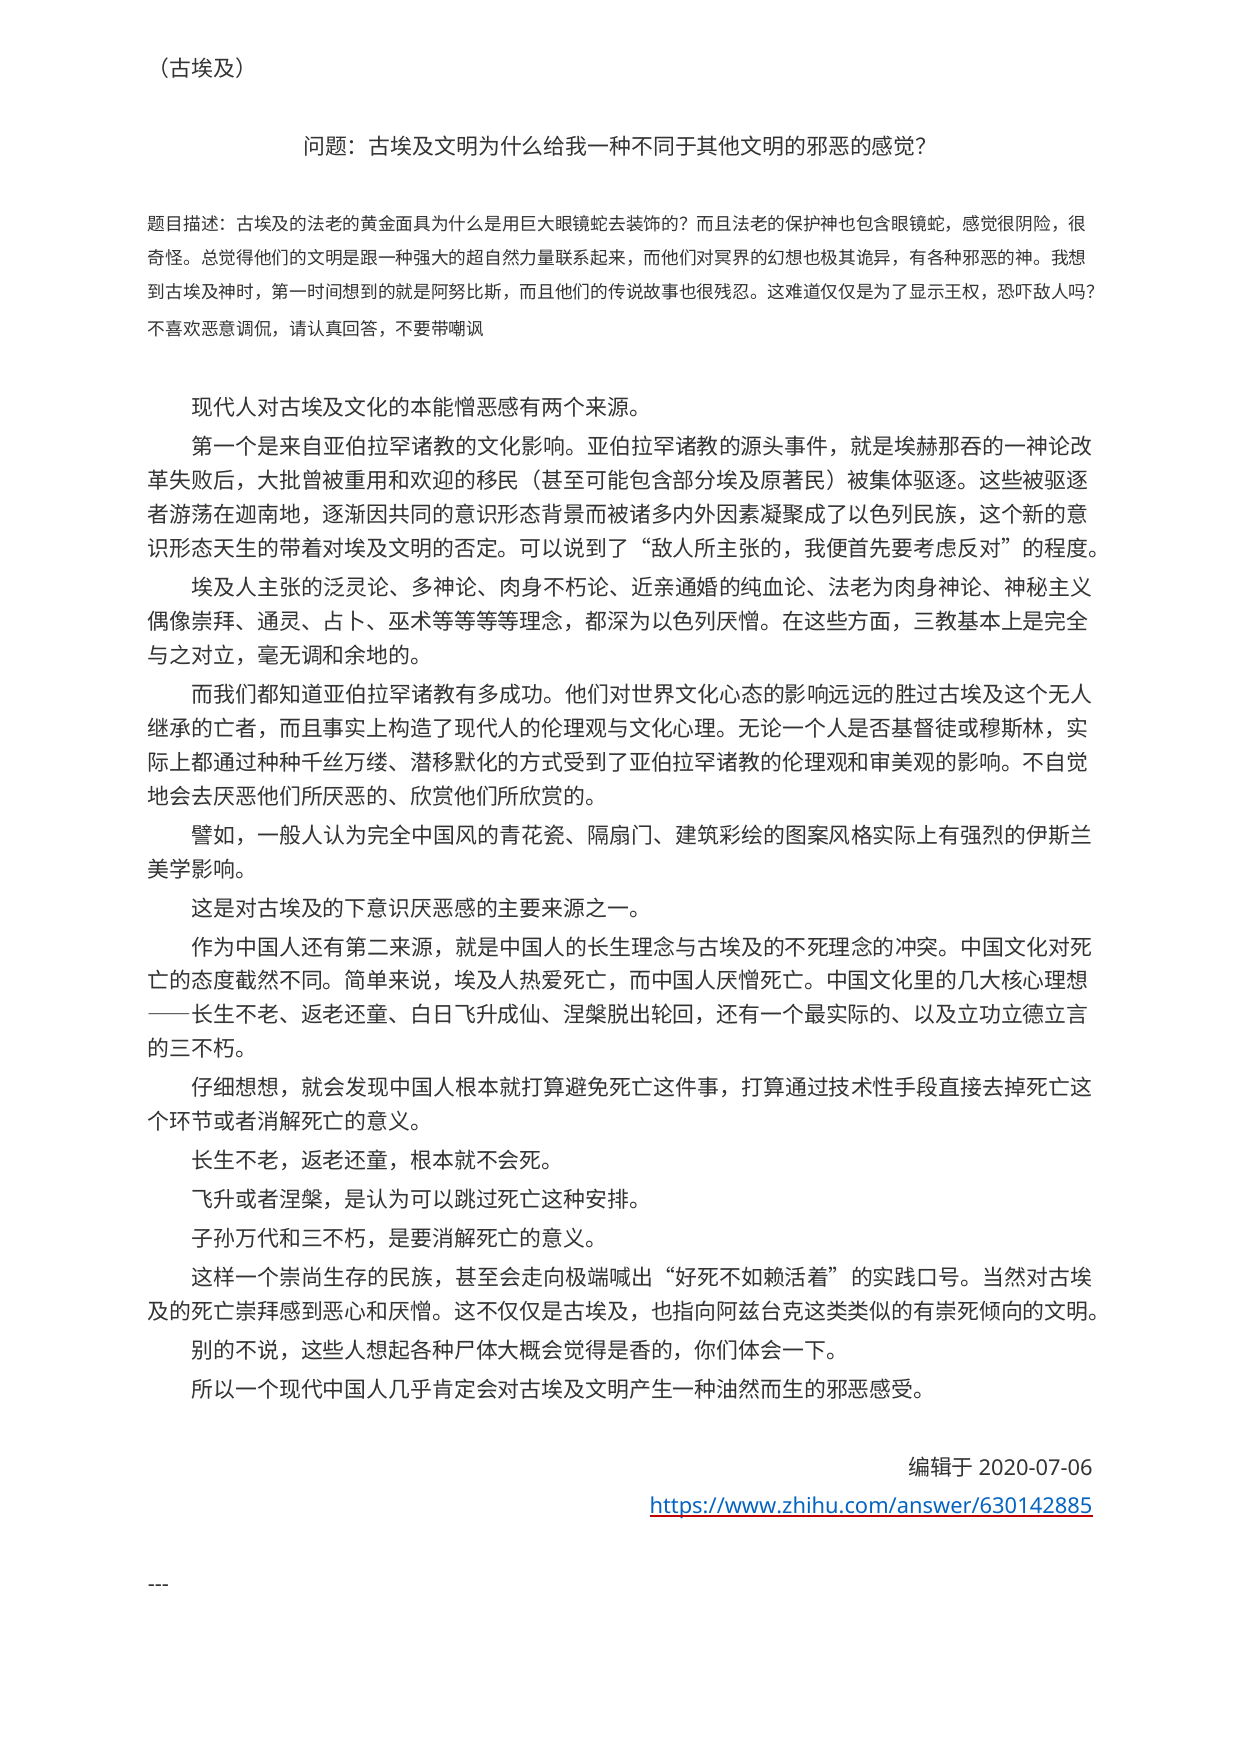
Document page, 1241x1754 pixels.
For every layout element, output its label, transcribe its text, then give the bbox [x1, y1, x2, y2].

text 子孙万代和三不朽，是要消解死亡的意义。 [148, 1220, 1092, 1254]
text --- [148, 1566, 1092, 1599]
text 别的不说，这些人想起各种尸体大概会觉得是香的，你们体会一下。 [148, 1332, 1092, 1366]
text 第一个是来自亚伯拉罕诸教的文化影响。亚伯拉罕诸教的源头事件，就是埃赫那吞的一神论改革失败后，大批曾被重用和欢迎的移民（甚至可能包含部分埃及原著民）被集体驱逐。这些被驱逐者游荡在迦南地，逐渐因共同的意识形态背景而被诸多内外因素凝聚成了以色列民族，这个新的意识形态天生的带着对埃及文明的否定。可以说到了“敌人所主张的，我便首先要考虑反对”的程度。 [148, 428, 1092, 564]
text 长生不老，返老还童，根本就不会死。 [148, 1142, 1092, 1176]
text 这样一个崇尚生存的民族，甚至会走向极端喊出“好死不如赖活着”的实践口号。当然对古埃及的死亡崇拜感到恶心和厌憎。这不仅仅是古埃及，也指向阿兹台克这类类似的有崇死倾向的文明。 [148, 1259, 1092, 1327]
text 所以一个现代中国人几乎肯定会对古埃及文明产生一种油然而生的邪恶感受。 [148, 1371, 1092, 1405]
text 题目描述：古埃及的法老的黄金面具为什么是用巨大眼镜蛇去装饰的？而且法老的保护神也包含眼镜蛇，感觉很阴险，很奇怪。总觉得他们的文明是跟一种强大的超自然力量联系起来，而他们对冥界的幻想也极其诡异，有各种邪恶的神。我想到古埃及神时，第一时间想到的就是阿努比斯，而且他们的传说故事也很残忍。这难道仅仅是为了显示王权，恐吓敌人吗？ [148, 206, 1092, 308]
text 飞升或者涅槃，是认为可以跳过死亡这种安排。 [148, 1181, 1092, 1215]
text 埃及人主张的泛灵论、多神论、肉身不朽论、近亲通婚的纯血论、法老为肉身神论、神秘主义、偶像崇拜、通灵、占卜、巫术等等等等理念，都深为以色列厌憎。在这些方面，三教基本上是完全与之对立，毫无调和余地的。 [148, 569, 1092, 671]
text 编辑于 2020-07-06 [148, 1449, 1092, 1483]
text 譬如，一般人认为完全中国风的青花瓷、隔扇门、建筑彩绘的图案风格实际上有强烈的伊斯兰美学影响。 [148, 816, 1092, 884]
text https://www.zhihu.com/answer/630142885 [148, 1488, 1092, 1522]
text 不喜欢恶意调侃，请认真回答，不要带嘲讽 [148, 311, 1092, 345]
text 问题：古埃及文明为什么给我一种不同于其他文明的邪恶的感觉？ [148, 128, 1092, 162]
text 而我们都知道亚伯拉罕诸教有多成功。他们对世界文化心态的影响远远的胜过古埃及这个无人继承的亡者，而且事实上构造了现代人的伦理观与文化心理。无论一个人是否基督徒或穆斯林，实际上都通过种种千丝万缕、潜移默化的方式受到了亚伯拉罕诸教的伦理观和审美观的影响。不自觉地会去厌恶他们所厌恶的、欣赏他们所欣赏的。 [148, 676, 1092, 811]
text 这是对古埃及的下意识厌恶感的主要来源之一。 [148, 889, 1092, 923]
text 现代人对古埃及文化的本能憎恶感有两个来源。 [148, 389, 1092, 423]
text 仔细想想，就会发现中国人根本就打算避免死亡这件事，打算通过技术性手段直接去掉死亡这个环节或者消解死亡的意义。 [148, 1069, 1092, 1137]
text （古埃及） [148, 50, 1092, 84]
text 作为中国人还有第二来源，就是中国人的长生理念与古埃及的不死理念的冲突。中国文化对死亡的态度截然不同。简单来说，埃及人热爱死亡，而中国人厌憎死亡。中国文化里的几大核心理想——长生不老、返老还童、白日飞升成仙、涅槃脱出轮回，还有一个最实际的、以及立功立德立言的三不朽。 [148, 928, 1092, 1064]
